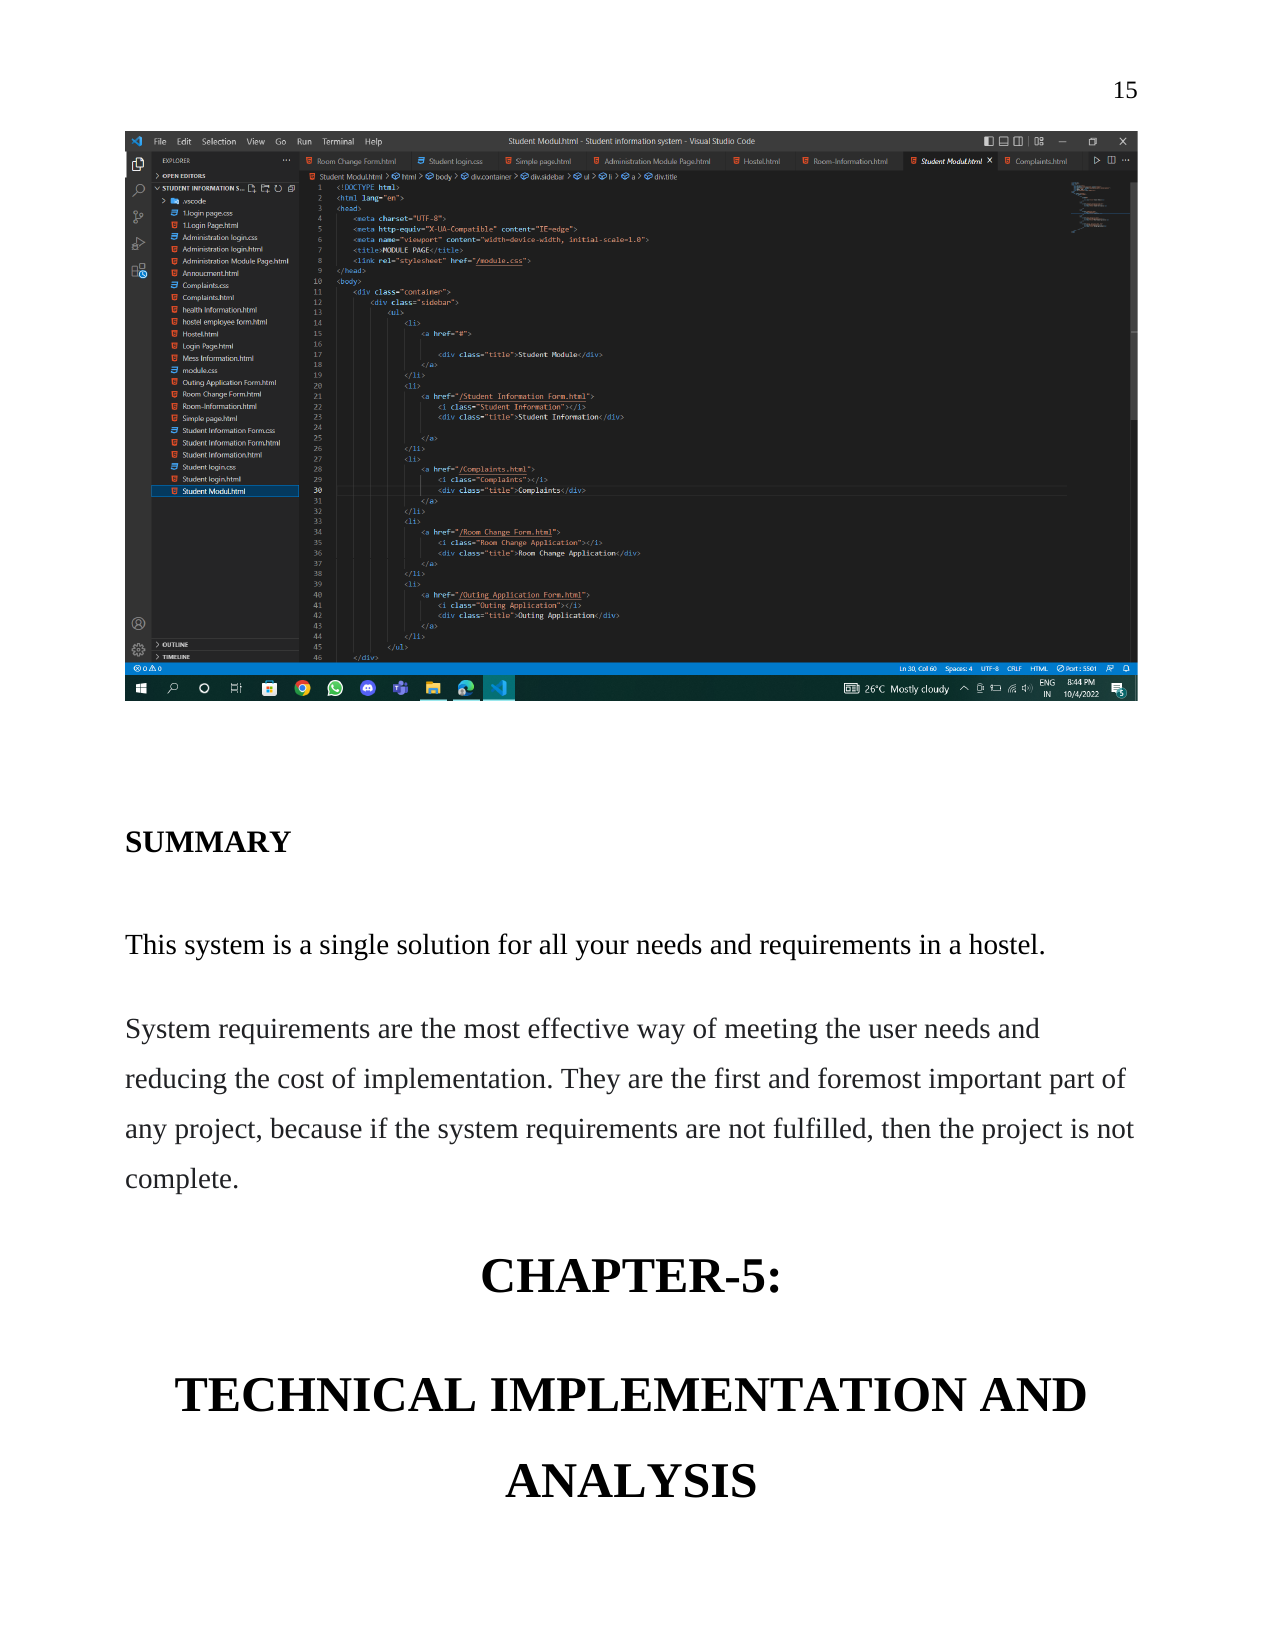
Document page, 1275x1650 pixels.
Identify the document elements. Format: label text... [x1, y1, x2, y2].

text CHAPTER-5: [125, 1245, 1137, 1303]
picture [125, 131, 1138, 701]
text TECHNICAL IMPLEMENTATION AND ANALYSIS [125, 1365, 1137, 1509]
text System requirements are the most effective way of meeting the user needs and reducing the cost of implementation. They are the first and foremost important part of any project, because if the system requirements are not fulfilled, then the project is not complete. [125, 1011, 1137, 1195]
text This system is a single solution for all your needs and requirements in a hostel. [125, 927, 1137, 961]
text SUMMARY [125, 823, 1137, 859]
